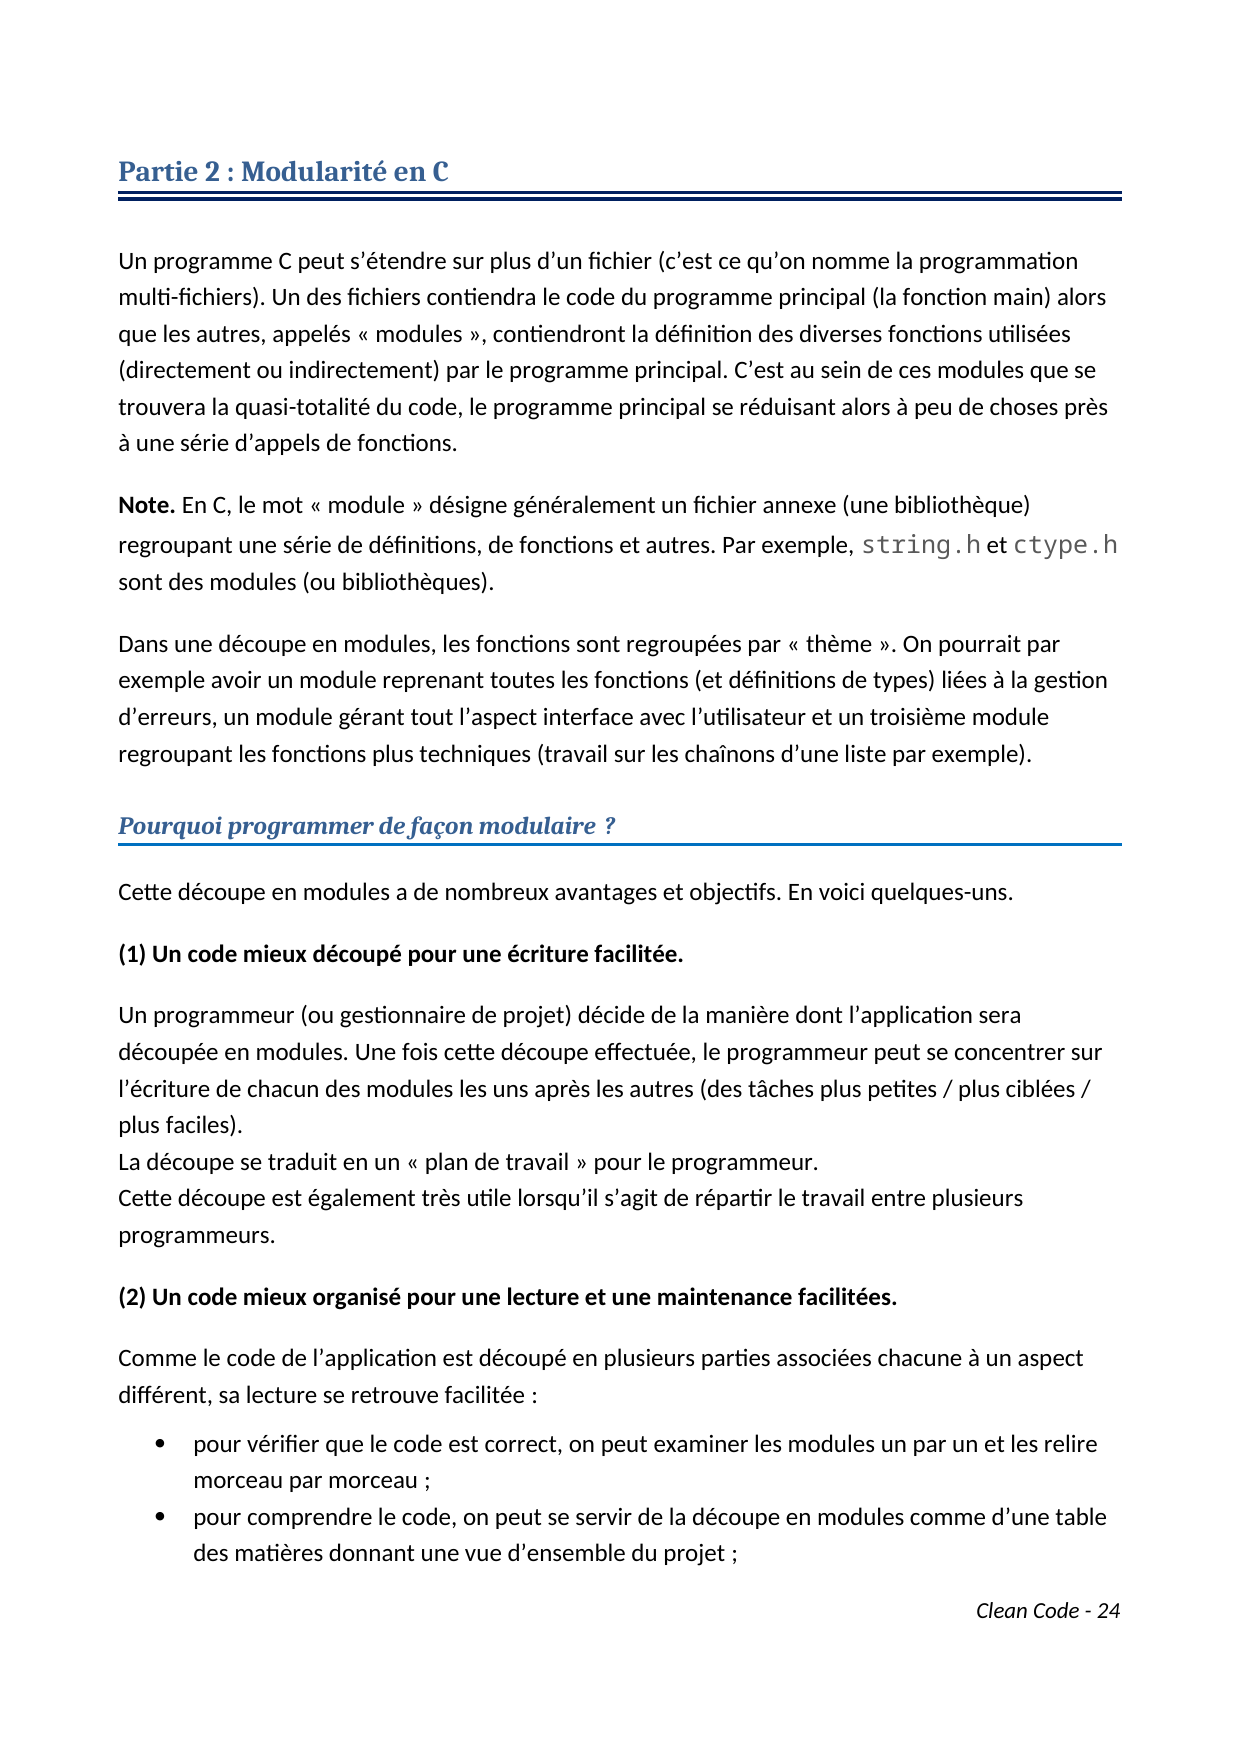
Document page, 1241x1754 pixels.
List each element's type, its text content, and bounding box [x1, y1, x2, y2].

list pour vérifier que le code est correct, on peut examiner les modules un par un et les relire morceau par morceau ; [156, 1428, 1122, 1495]
text Note. En C, le mot « module » désigne généralement un fichier annexe (une bibliothèque) regroupant une série de définitions, de fonctions et autres. Par exemple, string.h et ctype.h sont des modules (ou bibliothèques). [118, 489, 1122, 597]
subtitle Pourquoi programmer de façon modulaire ? [118, 812, 1122, 843]
text Un programmeur (ou gestionnaire de projet) décide de la manière dont l’application sera découpée en modules. Une fois cette découpe effectuée, le programmeur peut se concentrer sur l’écriture de chacun des modules les uns après les autres (des tâches plus petites / plus ciblées / plus faciles). La découpe se traduit en un « plan de travail » pour le programmeur. Cette découpe est également très utile lorsqu’il s’agit de répartir le travail entre plusieurs programmeurs. [118, 1000, 1122, 1249]
list pour comprendre le code, on peut se servir de la découpe en modules comme d’une table des matières donnant une vue d’ensemble du projet ; [156, 1501, 1122, 1568]
text (1) Un code mieux découpé pour une écriture facilitée. [118, 938, 1122, 969]
text Cette découpe en modules a de nombreux avantages et objectifs. En voici quelques-uns. [118, 877, 1122, 907]
text (2) Un code mieux organisé pour une lecture et une maintenance facilitées. [118, 1281, 1122, 1311]
text Comme le code de l’application est découpé en plusieurs parties associées chacune à un aspect différent, sa lecture se retrouve facilitée : [118, 1342, 1122, 1409]
text Un programme C peut s’étendre sur plus d’un fichier (c’est ce qu’on nomme la programmation multi-fichiers). Un des fichiers contiendra le code du programme principal (la fonction main) alors que les autres, appelés « modules », contiendront la définition des diverses fonctions utilisées (directement ou indirectement) par le programme principal. C’est au sein de ces modules que se trouvera la quasi-totalité du code, le programme principal se réduisant alors à peu de choses près à une série d’appels de fonctions. [118, 245, 1122, 458]
text Dans une découpe en modules, les fonctions sont regroupées par « thème ». On pourrait par exemple avoir un module reprenant toutes les fonctions (et définitions de types) liées à la gestion d’erreurs, un module gérant tout l’aspect interface avec l’utilisateur et un troisième module regroupant les fonctions plus techniques (travail sur les chaînons d’une liste par exemple). [118, 628, 1122, 768]
subtitle Partie 2 : Modularité en C [118, 156, 1122, 191]
